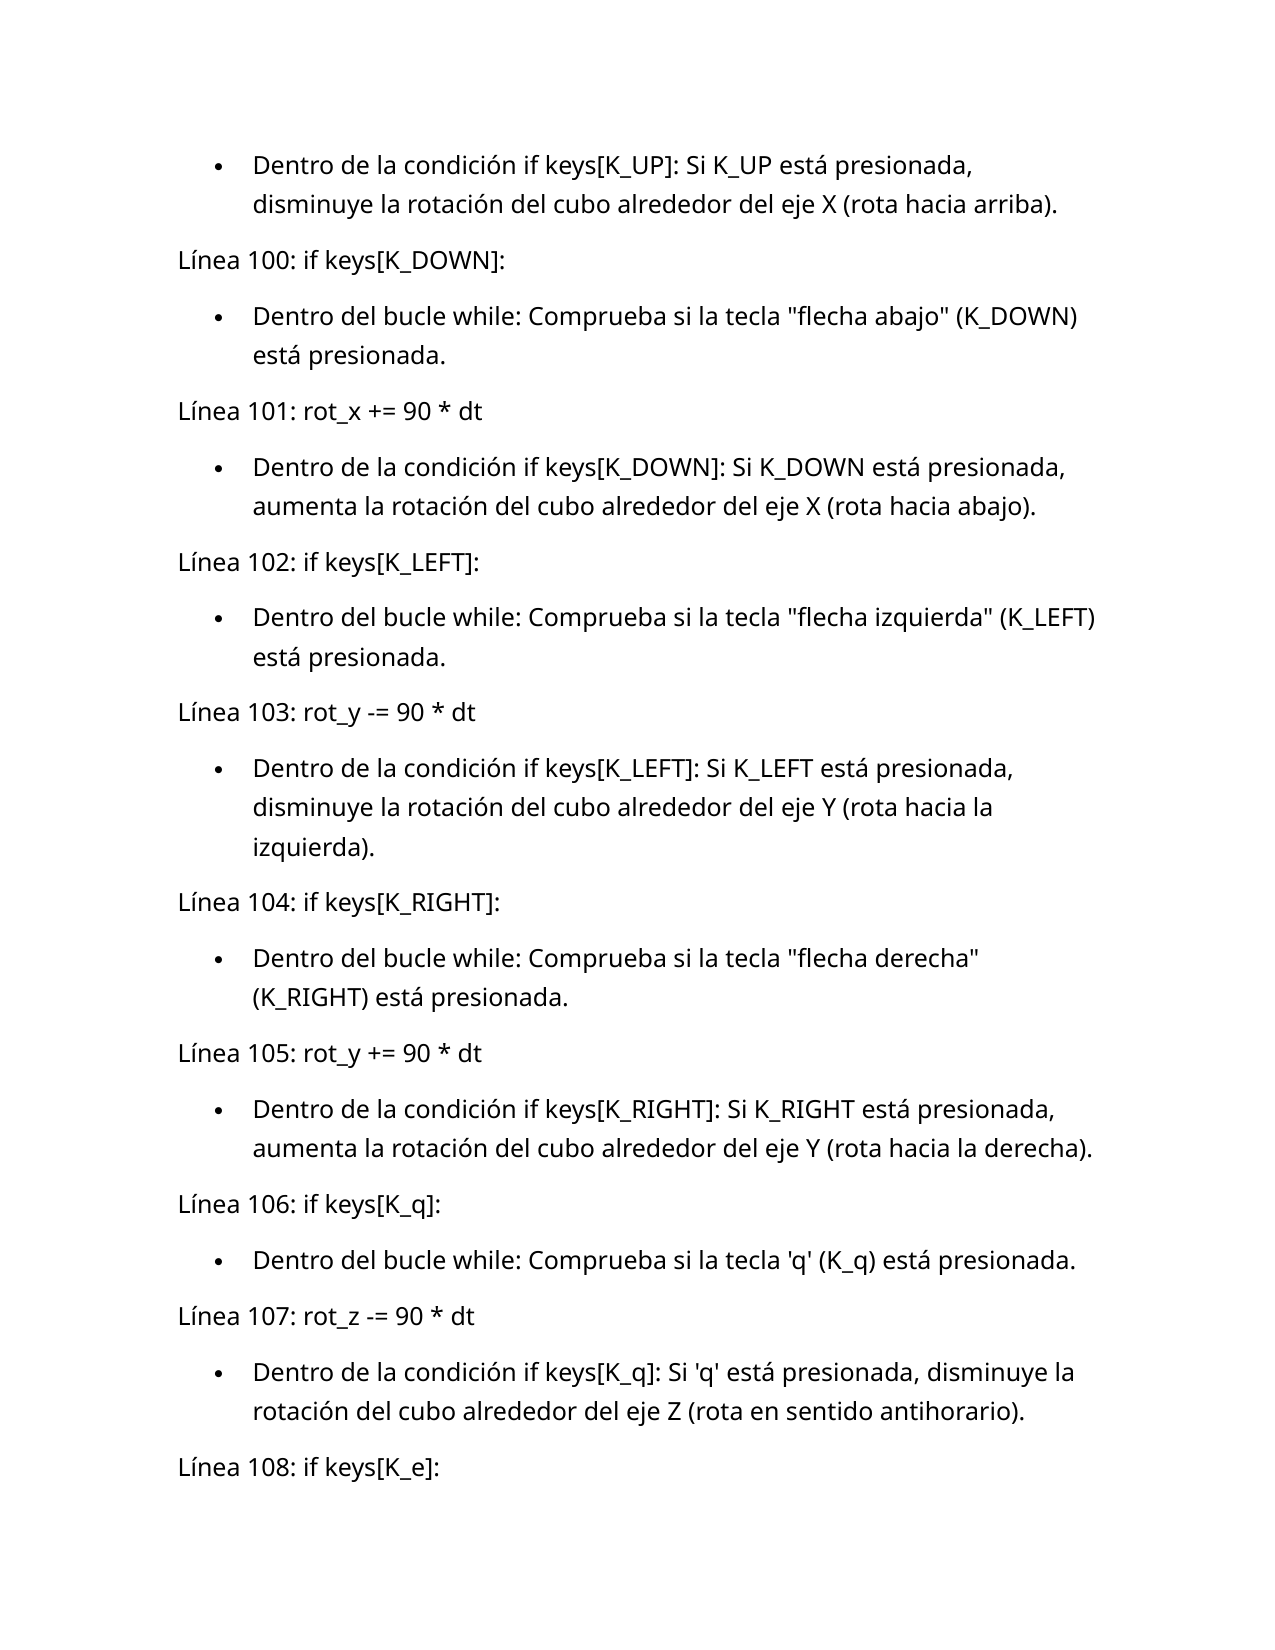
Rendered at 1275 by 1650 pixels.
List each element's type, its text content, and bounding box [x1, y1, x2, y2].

text Línea 107: rot_z -= 90 * dt [177, 1298, 1098, 1332]
list Dentro de la condición if keys[K_DOWN]: Si K_DOWN está presionada, aumenta la rotación del cubo alrededor del eje X (rota hacia abajo). [215, 449, 1098, 522]
text Línea 102: if keys[K_LEFT]: [177, 544, 1098, 578]
list Dentro del bucle while: Comprueba si la tecla "flecha derecha" (K_RIGHT) está presionada. [215, 941, 1098, 1014]
text Línea 101: rot_x += 90 * dt [177, 393, 1098, 427]
list Dentro de la condición if keys[K_q]: Si 'q' está presionada, disminuye la rotación del cubo alrededor del eje Z (rota en sentido antihorario). [215, 1354, 1098, 1427]
list Dentro de la condición if keys[K_UP]: Si K_UP está presionada, disminuye la rotación del cubo alrededor del eje X (rota hacia arriba). [215, 148, 1098, 221]
list Dentro del bucle while: Comprueba si la tecla "flecha abajo" (K_DOWN) está presionada. [215, 298, 1098, 372]
list Dentro del bucle while: Comprueba si la tecla "flecha izquierda" (K_LEFT) está presionada. [215, 600, 1098, 673]
text Línea 106: if keys[K_q]: [177, 1187, 1098, 1221]
list Dentro de la condición if keys[K_LEFT]: Si K_LEFT está presionada, disminuye la rotación del cubo alrededor del eje Y (rota hacia la izquierda). [215, 751, 1098, 863]
list Dentro de la condición if keys[K_RIGHT]: Si K_RIGHT está presionada, aumenta la rotación del cubo alrededor del eje Y (rota hacia la derecha). [215, 1092, 1098, 1165]
text Línea 108: if keys[K_e]: [177, 1449, 1098, 1483]
text Línea 105: rot_y += 90 * dt [177, 1036, 1098, 1070]
text Línea 103: rot_y -= 90 * dt [177, 695, 1098, 729]
text Línea 104: if keys[K_RIGHT]: [177, 885, 1098, 919]
text Línea 100: if keys[K_DOWN]: [177, 243, 1098, 277]
list Dentro del bucle while: Comprueba si la tecla 'q' (K_q) está presionada. [215, 1243, 1098, 1277]
